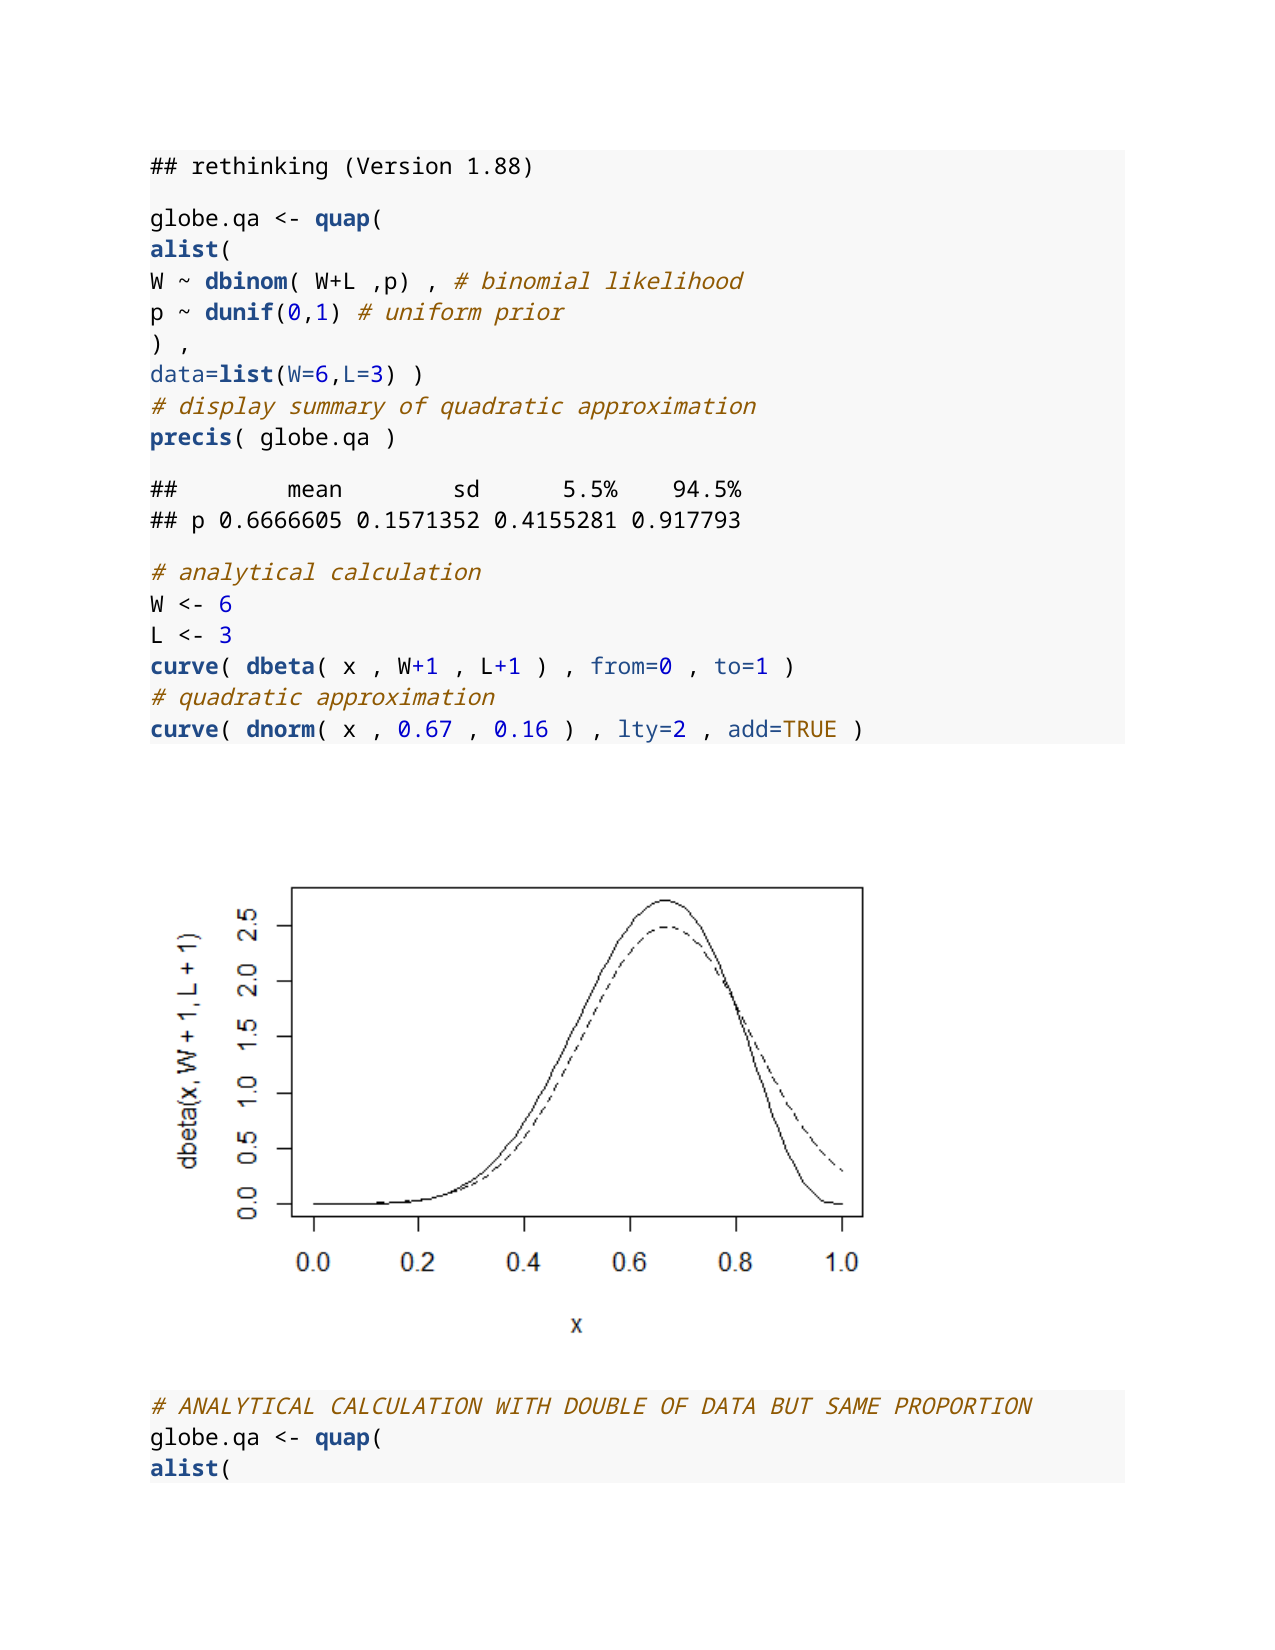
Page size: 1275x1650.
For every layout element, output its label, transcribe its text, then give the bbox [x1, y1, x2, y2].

text # analytical calculation W <- 6 L <- 3 curve( dbeta( x , W+1 , L+1 ) , from=0 , to=1 ) # quadratic approximation curve( dnorm( x , 0.67 , 0.16 ) , lty=2 , add=TRUE ) [150, 556, 1125, 744]
text ## mean sd 5.5% 94.5% ## p 0.6666605 0.1571352 0.4155281 0.917793 [150, 473, 1125, 535]
picture [168, 764, 927, 1371]
text globe.qa <- quap( alist( W ~ dbinom( W+L ,p) , # binomial likelihood p ~ dunif(0,1) # uniform prior ) , data=list(W=6,L=3) ) # display summary of quadratic approximation precis( globe.qa ) [150, 202, 1125, 452]
text ## rethinking (Version 1.88) [150, 150, 1125, 181]
